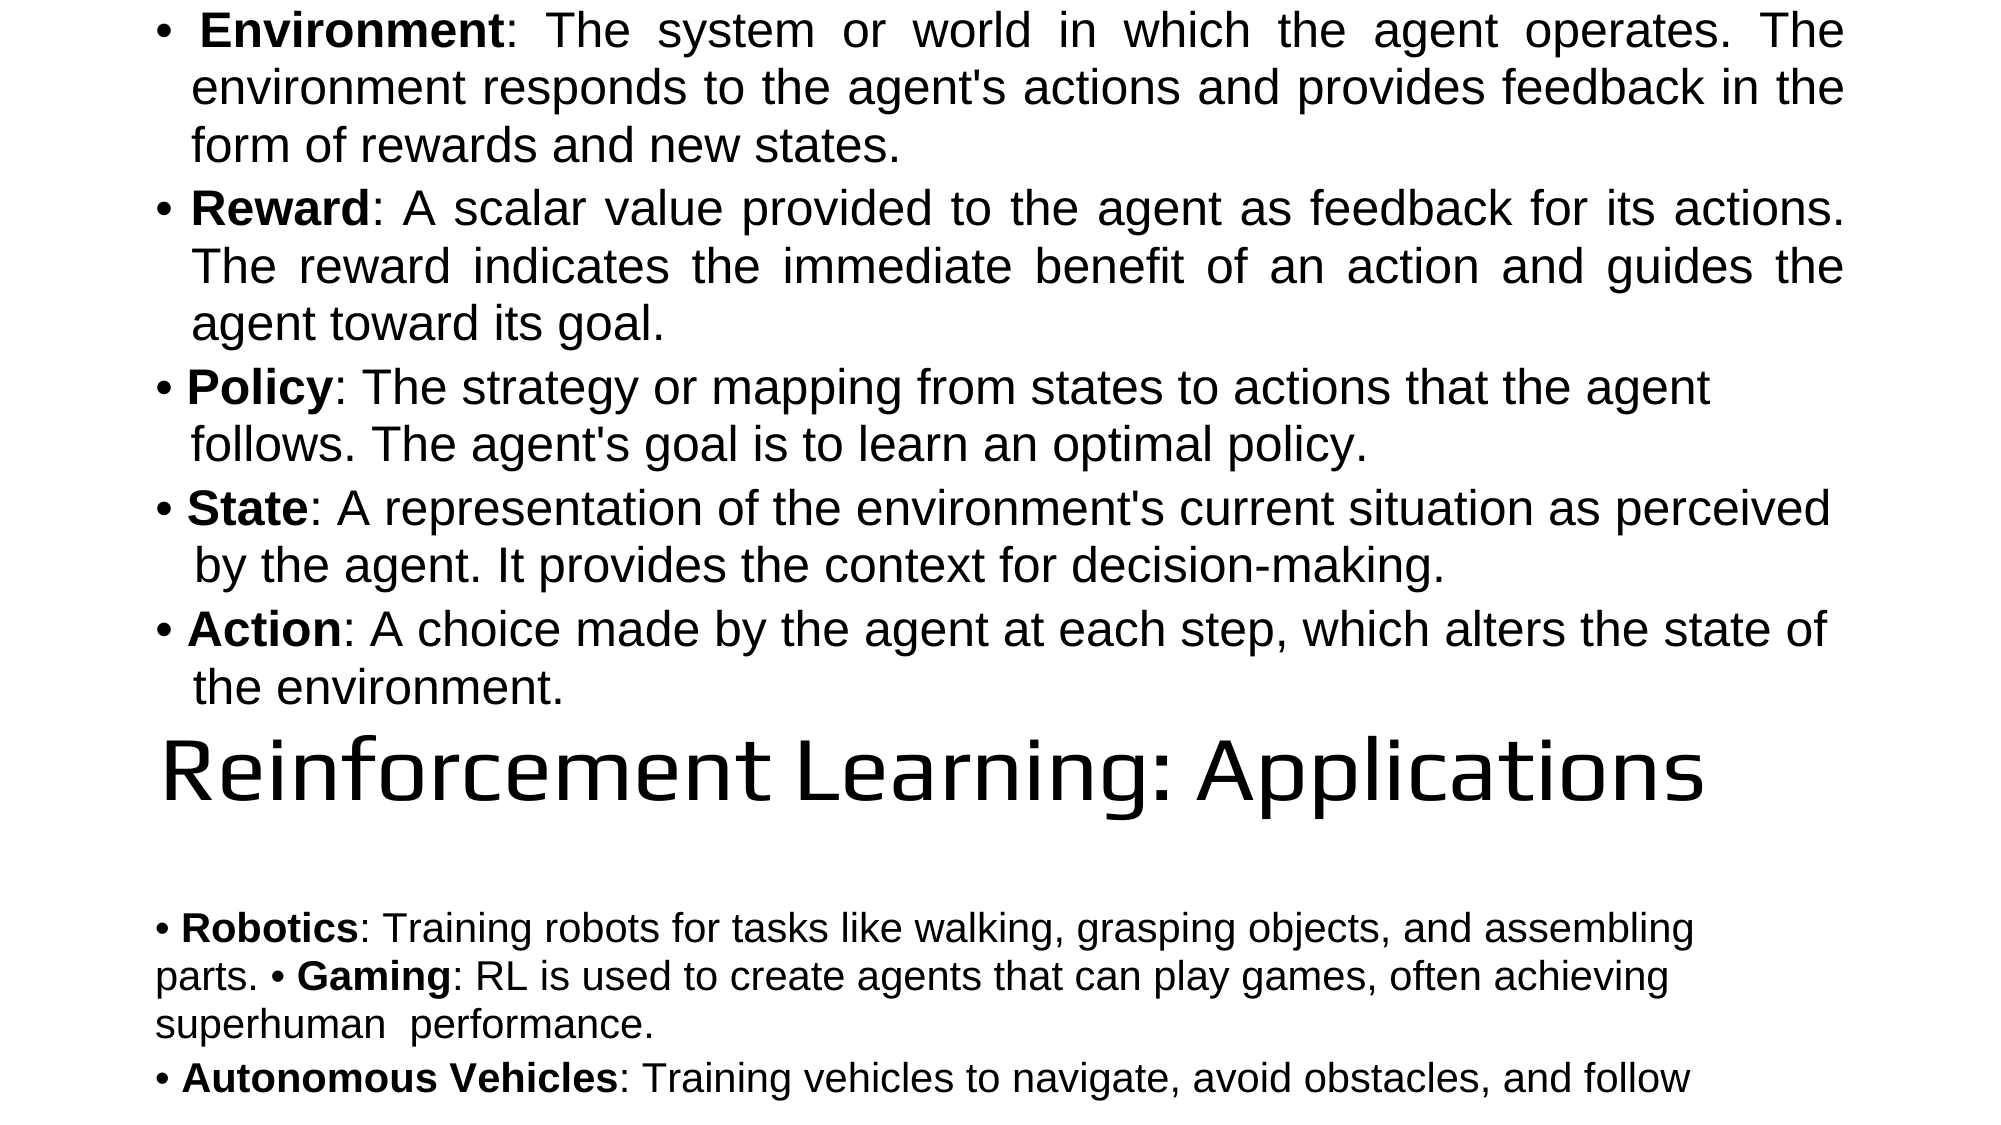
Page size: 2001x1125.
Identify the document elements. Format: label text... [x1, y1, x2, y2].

text • Action: A choice made by the agent at each step, which alters the state of the environment. [155, 600, 1847, 715]
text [155, 1053, 1755, 1101]
text • Environment: The system or world in which the agent operates. The environment responds to the agent's actions and provides feedback in the form of rewards and new states. [155, 0, 1848, 172]
text • Policy: The strategy or mapping from states to actions that the agent follows. The agent's goal is to learn an optimal policy. [155, 357, 1847, 472]
text Reinforcement Learning: Applications [159, 715, 2000, 821]
text • State: A representation of the environment's current situation as perceived by the agent. It provides the context for decision-making. [155, 478, 1847, 593]
text • Robotics: Training robots for tasks like walking, grasping objects, and assembling parts. • Gaming: RL is used to create agents that can play games, often achieving superhuman performance. [155, 904, 1754, 1047]
text • Reward: A scalar value provided to the agent as feedback for its actions. The reward indicates the immediate benefit of an action and guides the agent toward its goal. [155, 179, 1848, 351]
